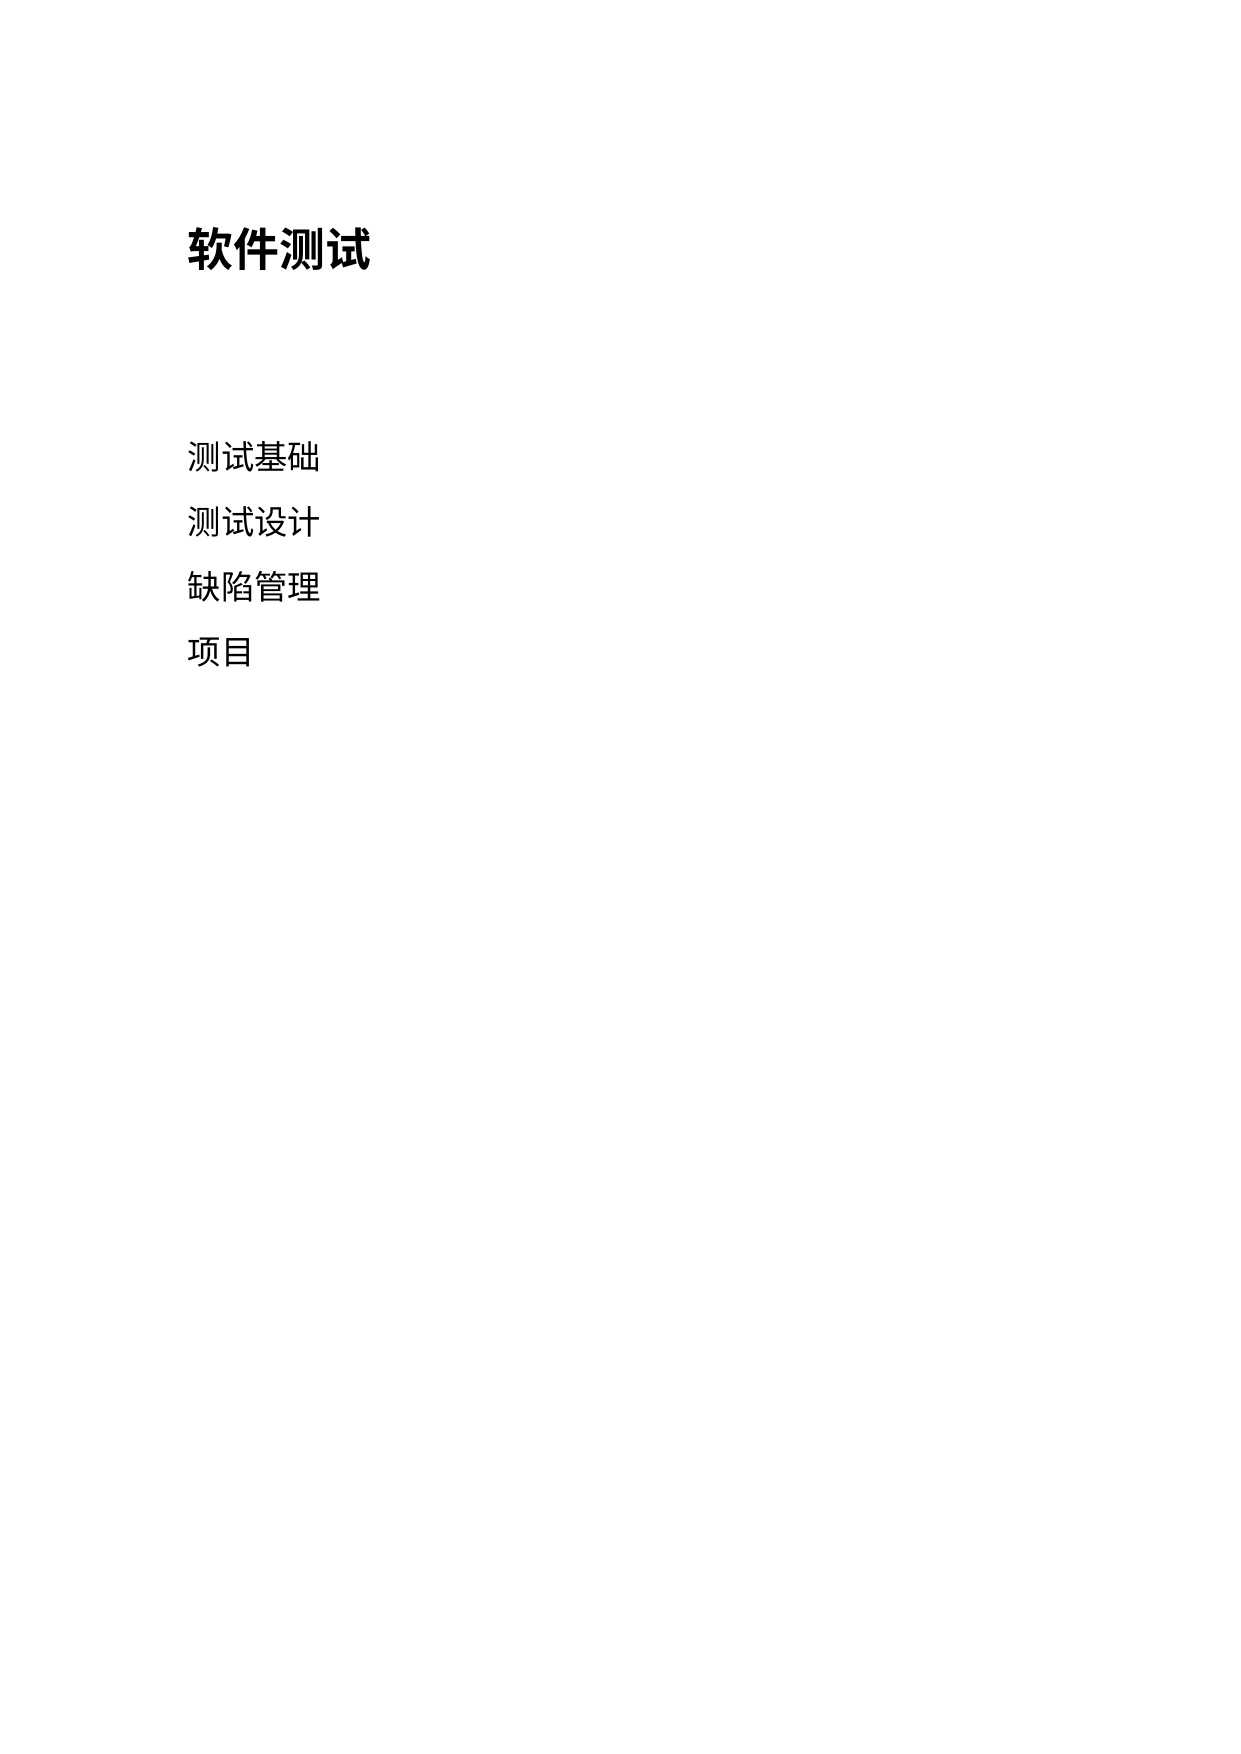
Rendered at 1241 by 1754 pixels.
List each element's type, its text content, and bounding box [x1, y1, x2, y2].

subtitle 软件测试 [187, 197, 1053, 295]
text 缺陷管理 [187, 553, 1053, 618]
text 测试基础 [187, 423, 1053, 488]
text 项目 [187, 618, 1053, 683]
text 测试设计 [187, 488, 1053, 553]
